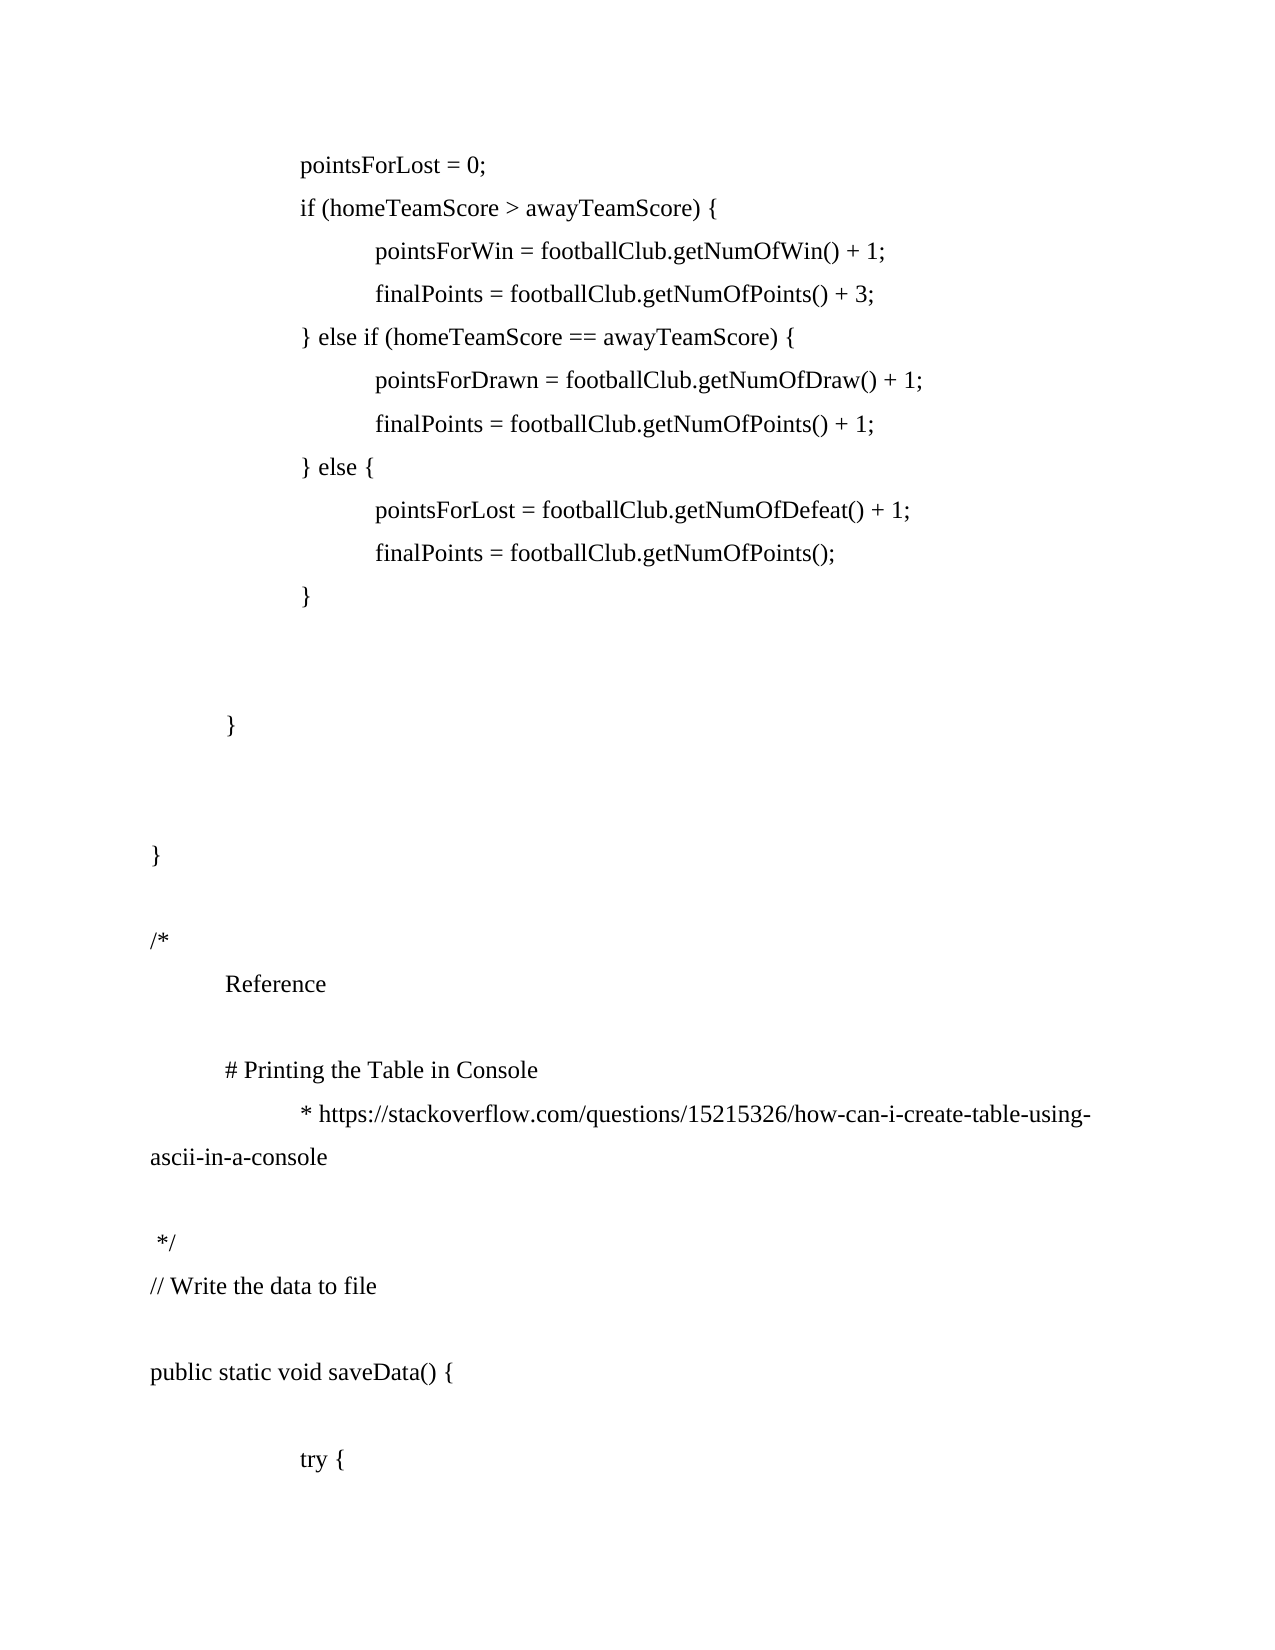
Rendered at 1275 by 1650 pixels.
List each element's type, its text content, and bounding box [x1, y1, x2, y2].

text finalPoints = footballClub.getNumOfPoints(); [150, 538, 1125, 567]
text # Printing the Table in Console [150, 1056, 1125, 1084]
text public static void saveData() { [150, 1357, 1125, 1386]
text * https://stackoverflow.com/questions/15215326/how-can-i-create-table-using-ascii-in-a-console [150, 1099, 1125, 1171]
text } [150, 581, 1125, 610]
text try { [150, 1444, 1125, 1472]
text finalPoints = footballClub.getNumOfPoints() + 1; [150, 409, 1125, 437]
text pointsForDrawn = footballClub.getNumOfDraw() + 1; [150, 366, 1125, 394]
text pointsForWin = footballClub.getNumOfWin() + 1; [150, 236, 1125, 265]
text /* [150, 926, 1125, 955]
text } else if (homeTeamScore == awayTeamScore) { [150, 322, 1125, 351]
text } [150, 840, 1125, 869]
text // Write the data to file [150, 1271, 1125, 1300]
text Reference [150, 969, 1125, 998]
text finalPoints = footballClub.getNumOfPoints() + 3; [150, 279, 1125, 308]
text } else { [150, 452, 1125, 481]
text } [150, 711, 1125, 739]
text pointsForLost = 0; [150, 150, 1125, 179]
text if (homeTeamScore > awayTeamScore) { [150, 193, 1125, 222]
text */ [150, 1228, 1125, 1257]
text pointsForLost = footballClub.getNumOfDefeat() + 1; [150, 495, 1125, 524]
